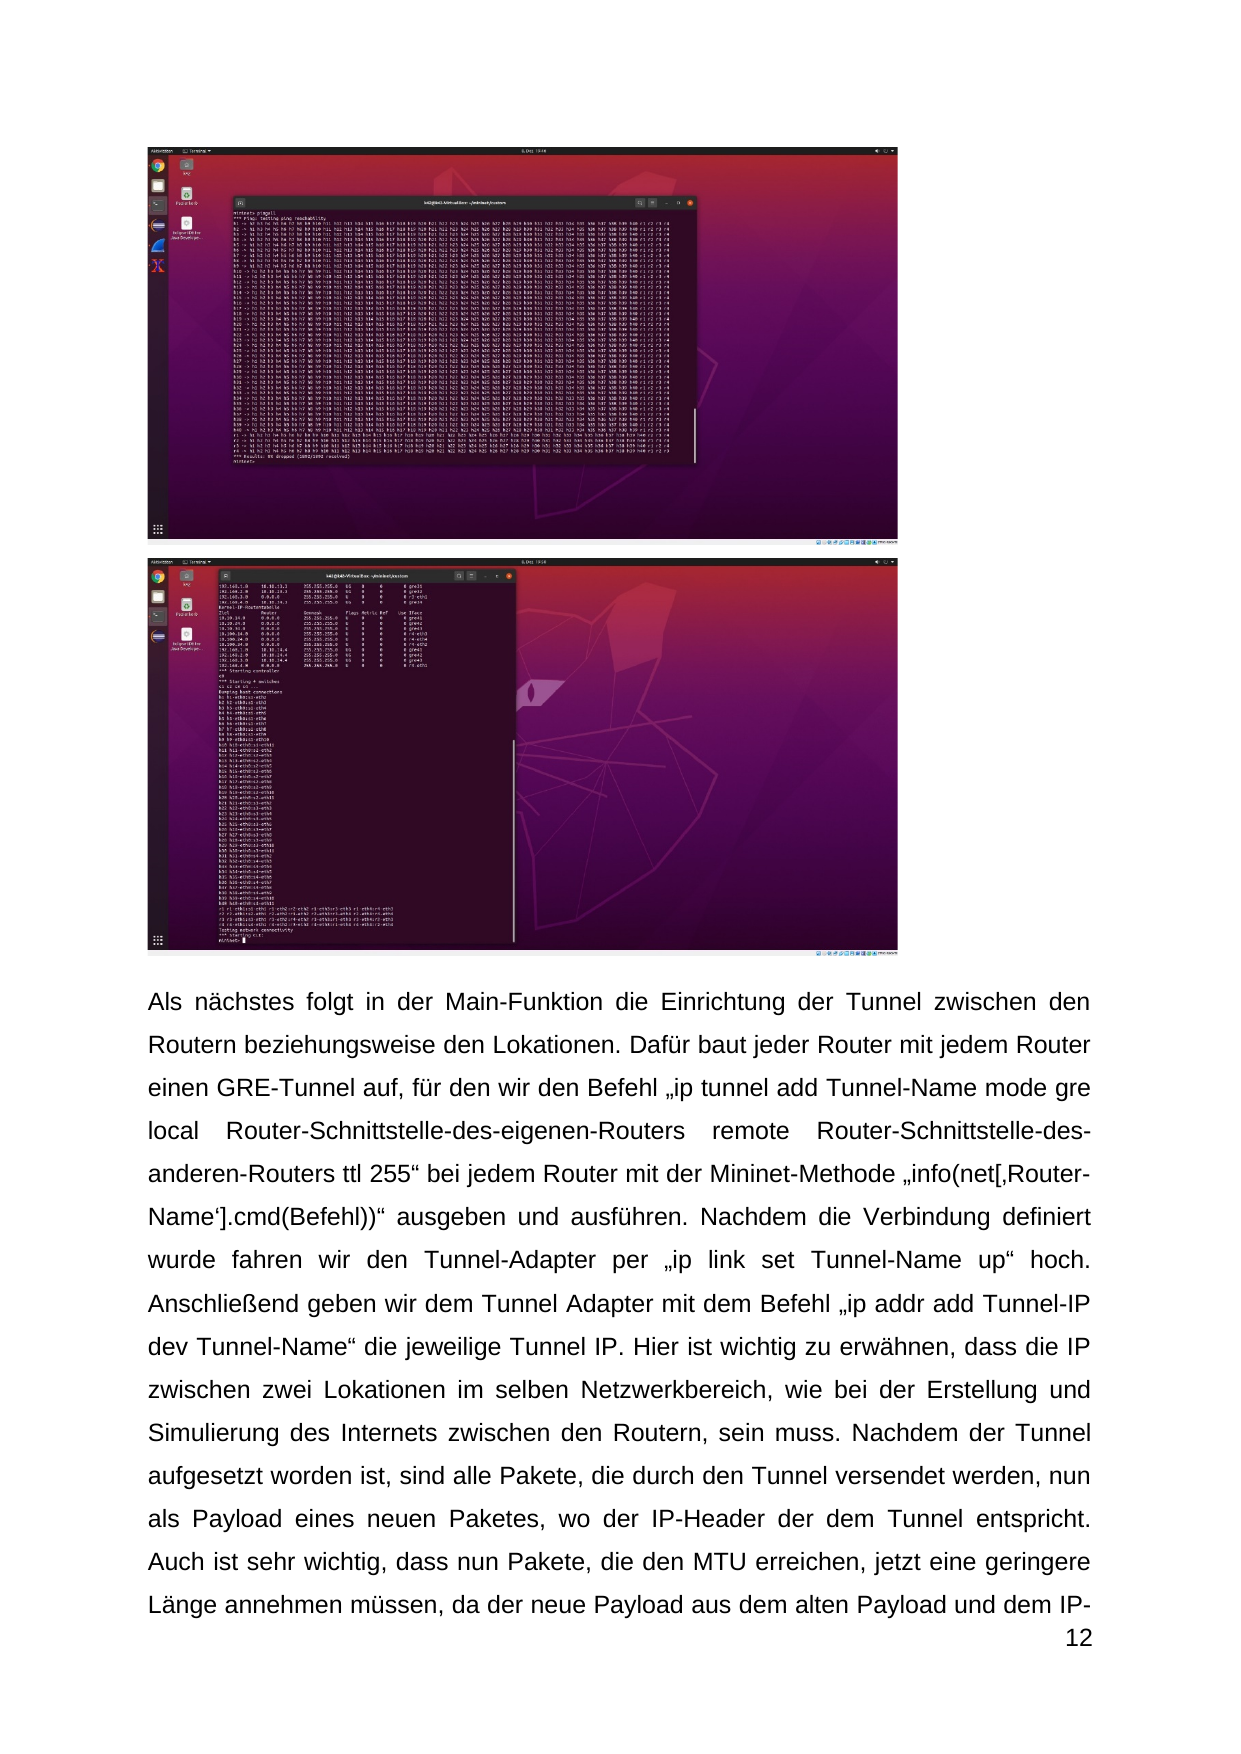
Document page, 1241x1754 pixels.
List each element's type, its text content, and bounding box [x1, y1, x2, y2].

picture [147, 147, 898, 545]
picture [147, 558, 898, 956]
